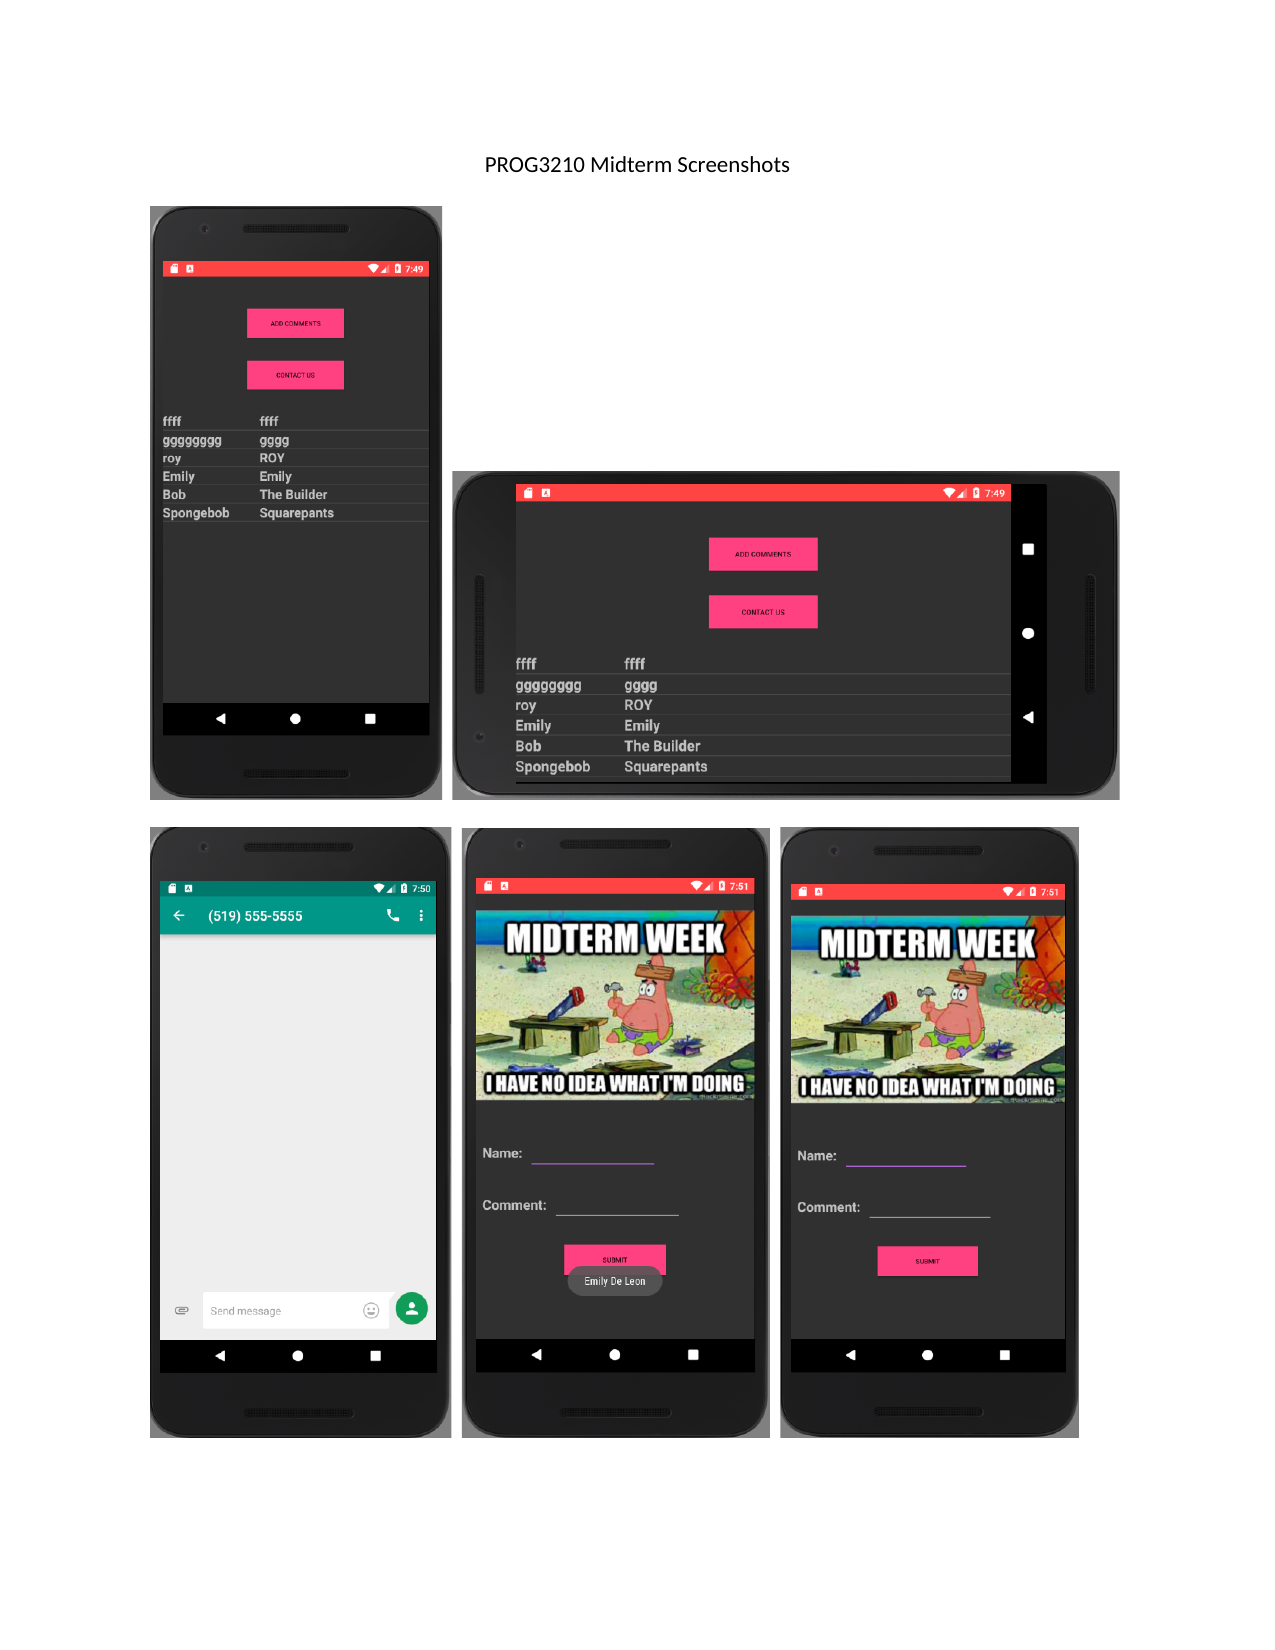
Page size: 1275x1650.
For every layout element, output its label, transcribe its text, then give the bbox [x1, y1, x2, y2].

picture [452, 471, 1120, 800]
picture [780, 827, 1079, 1438]
picture [150, 827, 452, 1438]
text PROG3210 Midterm Screenshots [150, 150, 1125, 178]
picture [150, 206, 443, 800]
picture [461, 828, 770, 1438]
